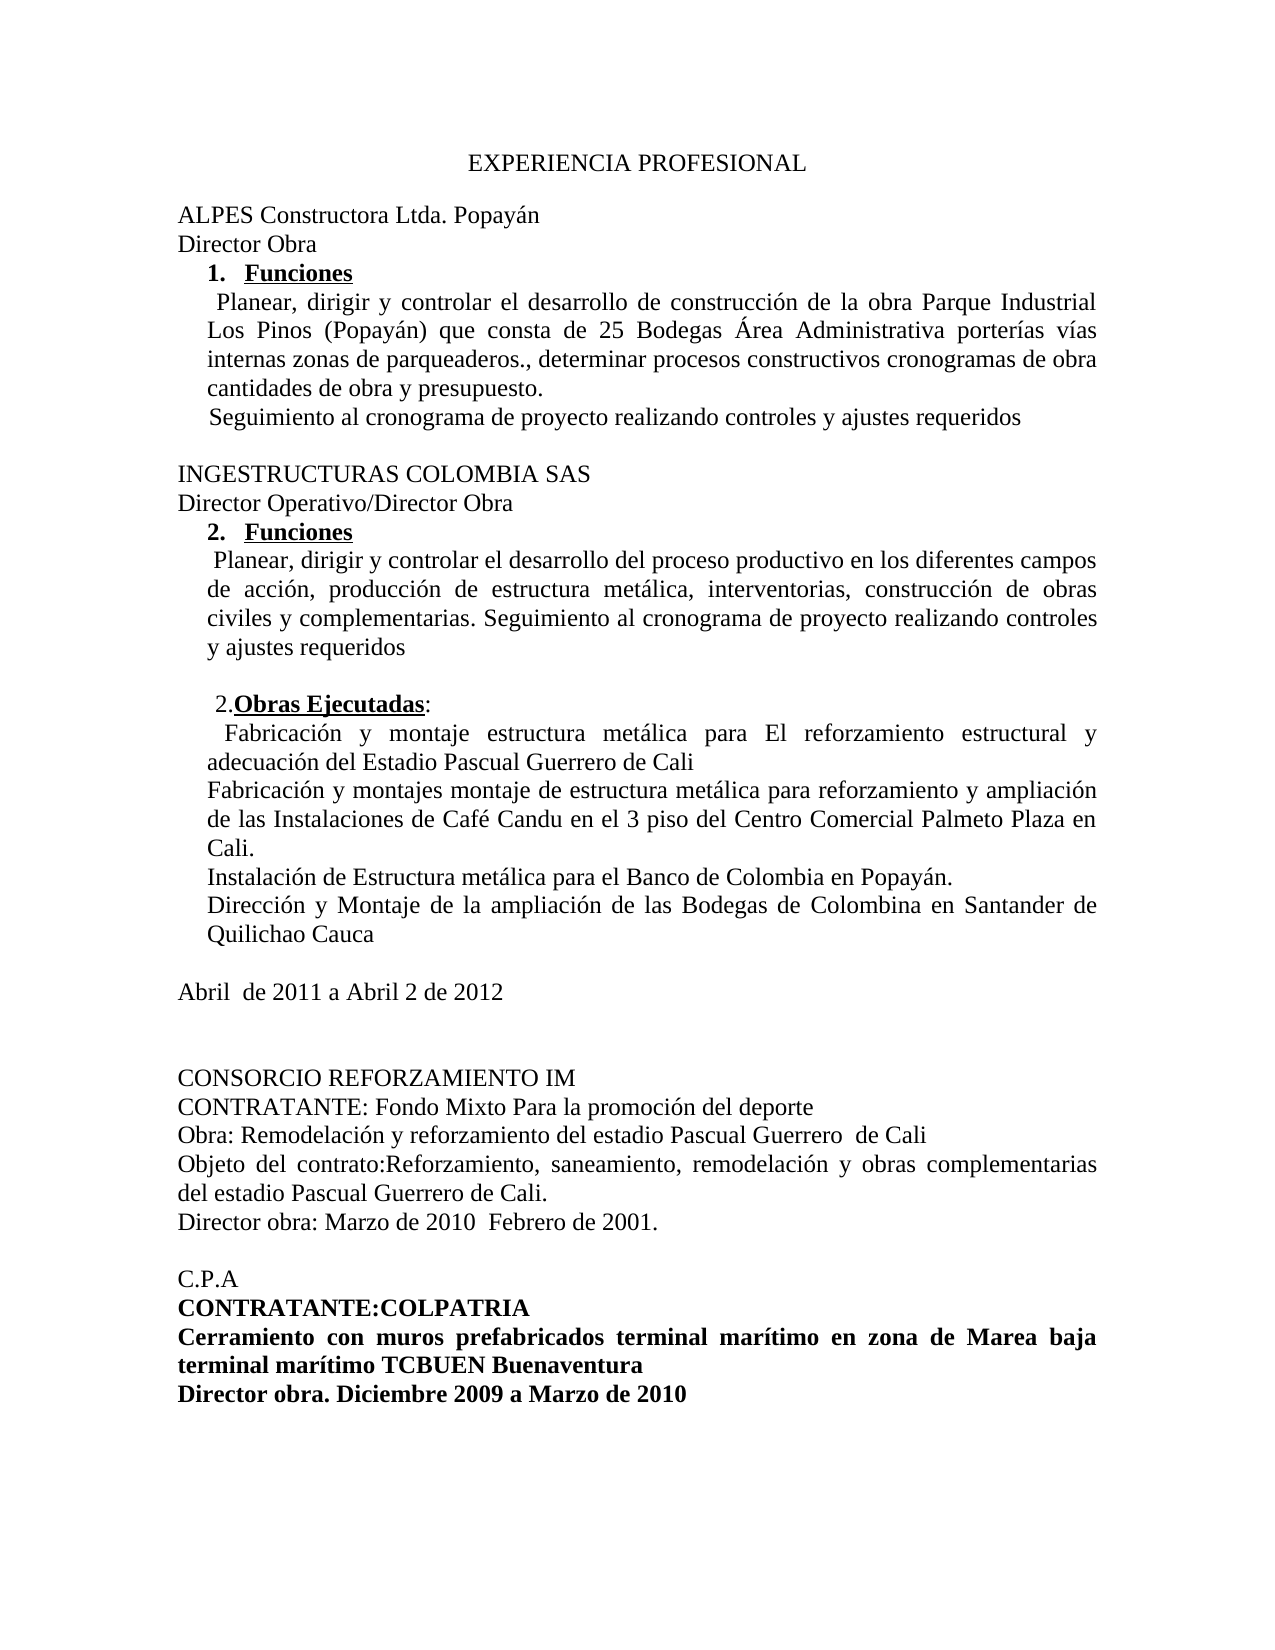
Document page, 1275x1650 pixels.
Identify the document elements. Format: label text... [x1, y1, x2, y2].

list Funciones [207, 258, 1098, 287]
text Planear, dirigir y controlar el desarrollo de construcción de la obra Parque Industrial Los Pinos (Popayán) que consta de 25 Bodegas Área Administrativa porterías vías internas zonas de parqueaderos., determinar procesos constructivos cronogramas de obra cantidades de obra y presupuesto. [207, 287, 1098, 402]
list Funciones [207, 517, 1098, 546]
text ALPES Constructora Ltda. Popayán [177, 201, 1098, 229]
text Fabricación y montajes montaje de estructura metálica para reforzamiento y ampliación de las Instalaciones de Café Candu en el 3 piso del Centro Comercial Palmeto Plaza en Cali. [207, 776, 1098, 862]
text Planear, dirigir y controlar el desarrollo del proceso productivo en los diferentes campos de acción, producción de estructura metálica, interventorias, construcción de obras civiles y complementarias. Seguimiento al cronograma de proyecto realizando controles y ajustes requeridos [207, 546, 1098, 661]
text Director Obra [177, 229, 1098, 258]
text Director Operativo/Director Obra [177, 488, 1098, 517]
text Objeto del contrato:Reforzamiento, saneamiento, remodelación y obras complementarias del estadio Pascual Guerrero de Cali. [177, 1149, 1098, 1207]
text 2.Obras Ejecutadas: [215, 689, 1098, 718]
text Dirección y Montaje de la ampliación de las Bodegas de Colombina en Santander de Quilichao Cauca [207, 891, 1098, 948]
text CONTRATANTE: Fondo Mixto Para la promoción del deporte [177, 1092, 1098, 1121]
text Director obra. Diciembre 2009 a Marzo de 2010 [177, 1379, 1098, 1408]
text Abril de 2011 a Abril 2 de 2012 [177, 977, 1098, 1006]
text Director obra: Marzo de 2010 Febrero de 2001. [177, 1207, 1098, 1236]
text CONTRATANTE:COLPATRIA [177, 1293, 1098, 1322]
text Seguimiento al cronograma de proyecto realizando controles y ajustes requeridos [177, 402, 1098, 431]
text Cerramiento con muros prefabricados terminal marítimo en zona de Marea baja terminal marítimo TCBUEN Buenaventura [177, 1322, 1098, 1379]
text Obra: Remodelación y reforzamiento del estadio Pascual Guerrero de Cali [177, 1121, 1098, 1149]
text Instalación de Estructura metálica para el Banco de Colombia en Popayán. [207, 862, 1098, 891]
text INGESTRUCTURAS COLOMBIA SAS [177, 459, 1098, 488]
subtitle EXPERIENCIA PROFESIONAL [177, 148, 1098, 176]
text C.P.A [177, 1264, 1098, 1293]
text Fabricación y montaje estructura metálica para El reforzamiento estructural y adecuación del Estadio Pascual Guerrero de Cali [207, 718, 1098, 776]
text CONSORCIO REFORZAMIENTO IM [177, 1063, 1098, 1092]
